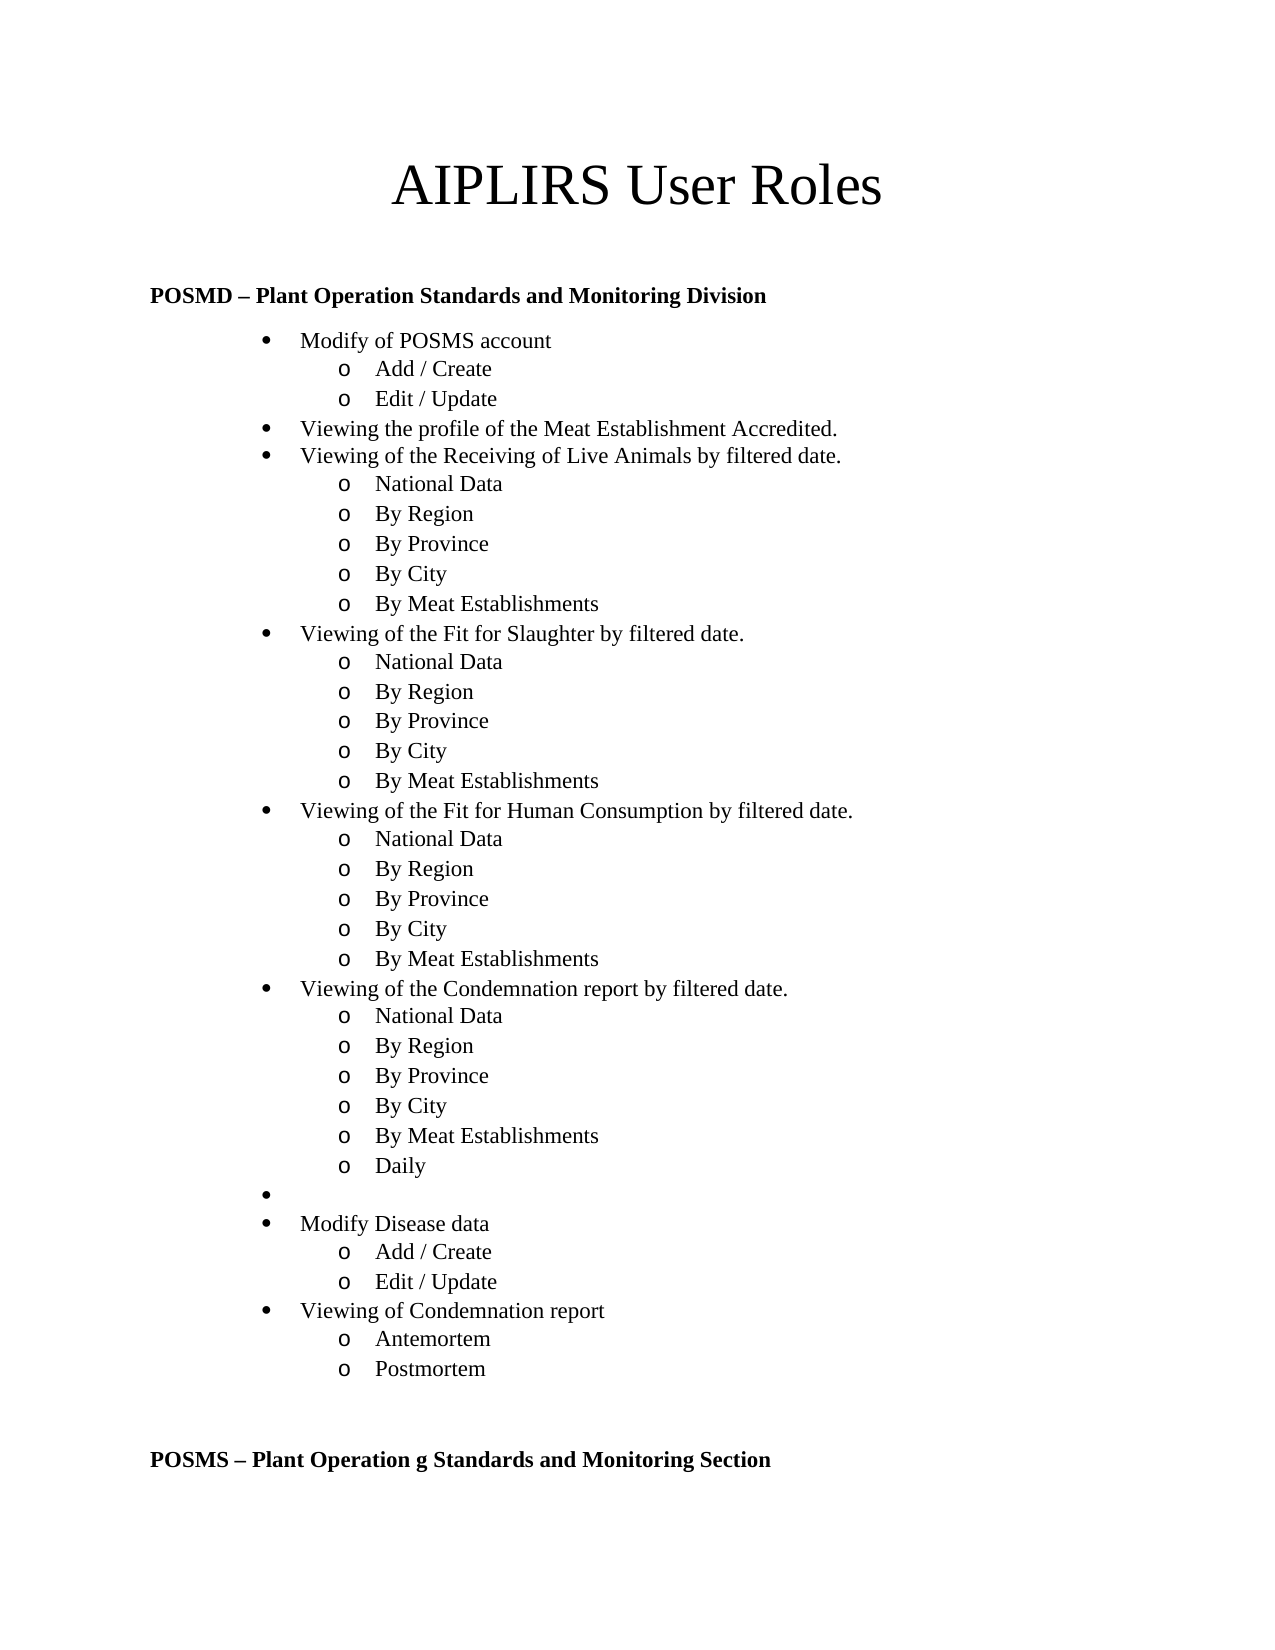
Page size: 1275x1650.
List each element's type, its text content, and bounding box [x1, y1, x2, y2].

list Modify of POSMS account [262, 327, 1125, 353]
text POSMD – Plant Operation Standards and Monitoring Division [150, 282, 1125, 309]
list By Meat Establishments [337, 1122, 1125, 1150]
list By Meat Establishments [337, 590, 1125, 618]
list Edit / Update [337, 385, 1125, 413]
list By Region [337, 678, 1125, 706]
list Edit / Update [337, 1268, 1125, 1296]
list Antemortem [337, 1326, 1125, 1354]
list Viewing the profile of the Meat Establishment Accredited. [262, 414, 1125, 441]
list National Data [337, 825, 1125, 853]
text POSMS – Plant Operation g Standards and Monitoring Section [150, 1447, 1125, 1473]
list By City [337, 915, 1125, 943]
list Daily [337, 1152, 1125, 1180]
list By City [337, 737, 1125, 766]
list By Meat Establishments [337, 945, 1125, 973]
list By Province [337, 530, 1125, 558]
list Add / Create [337, 1238, 1125, 1266]
list Modify Disease data [262, 1210, 1125, 1236]
list By Province [337, 708, 1125, 736]
list By City [337, 1092, 1125, 1121]
list Viewing of the Fit for Slaughter by filtered date. [262, 620, 1125, 646]
list Viewing of the Fit for Human Consumption by filtered date. [262, 797, 1125, 824]
list National Data [337, 1003, 1125, 1031]
text AIPLIRS User Roles [150, 150, 1125, 217]
list By Region [337, 855, 1125, 883]
list By Region [337, 500, 1125, 528]
list Viewing of Condemnation report [262, 1298, 1125, 1324]
list By Region [337, 1032, 1125, 1061]
list National Data [337, 648, 1125, 676]
list Viewing of the Receiving of Live Animals by filtered date. [262, 442, 1125, 469]
list National Data [337, 470, 1125, 499]
list By Province [337, 885, 1125, 913]
list By City [337, 560, 1125, 588]
list By Province [337, 1062, 1125, 1091]
list By Meat Establishments [337, 767, 1125, 796]
list Add / Create [337, 355, 1125, 383]
list Viewing of the Condemnation report by filtered date. [262, 975, 1125, 1001]
list Postmortem [337, 1355, 1125, 1384]
